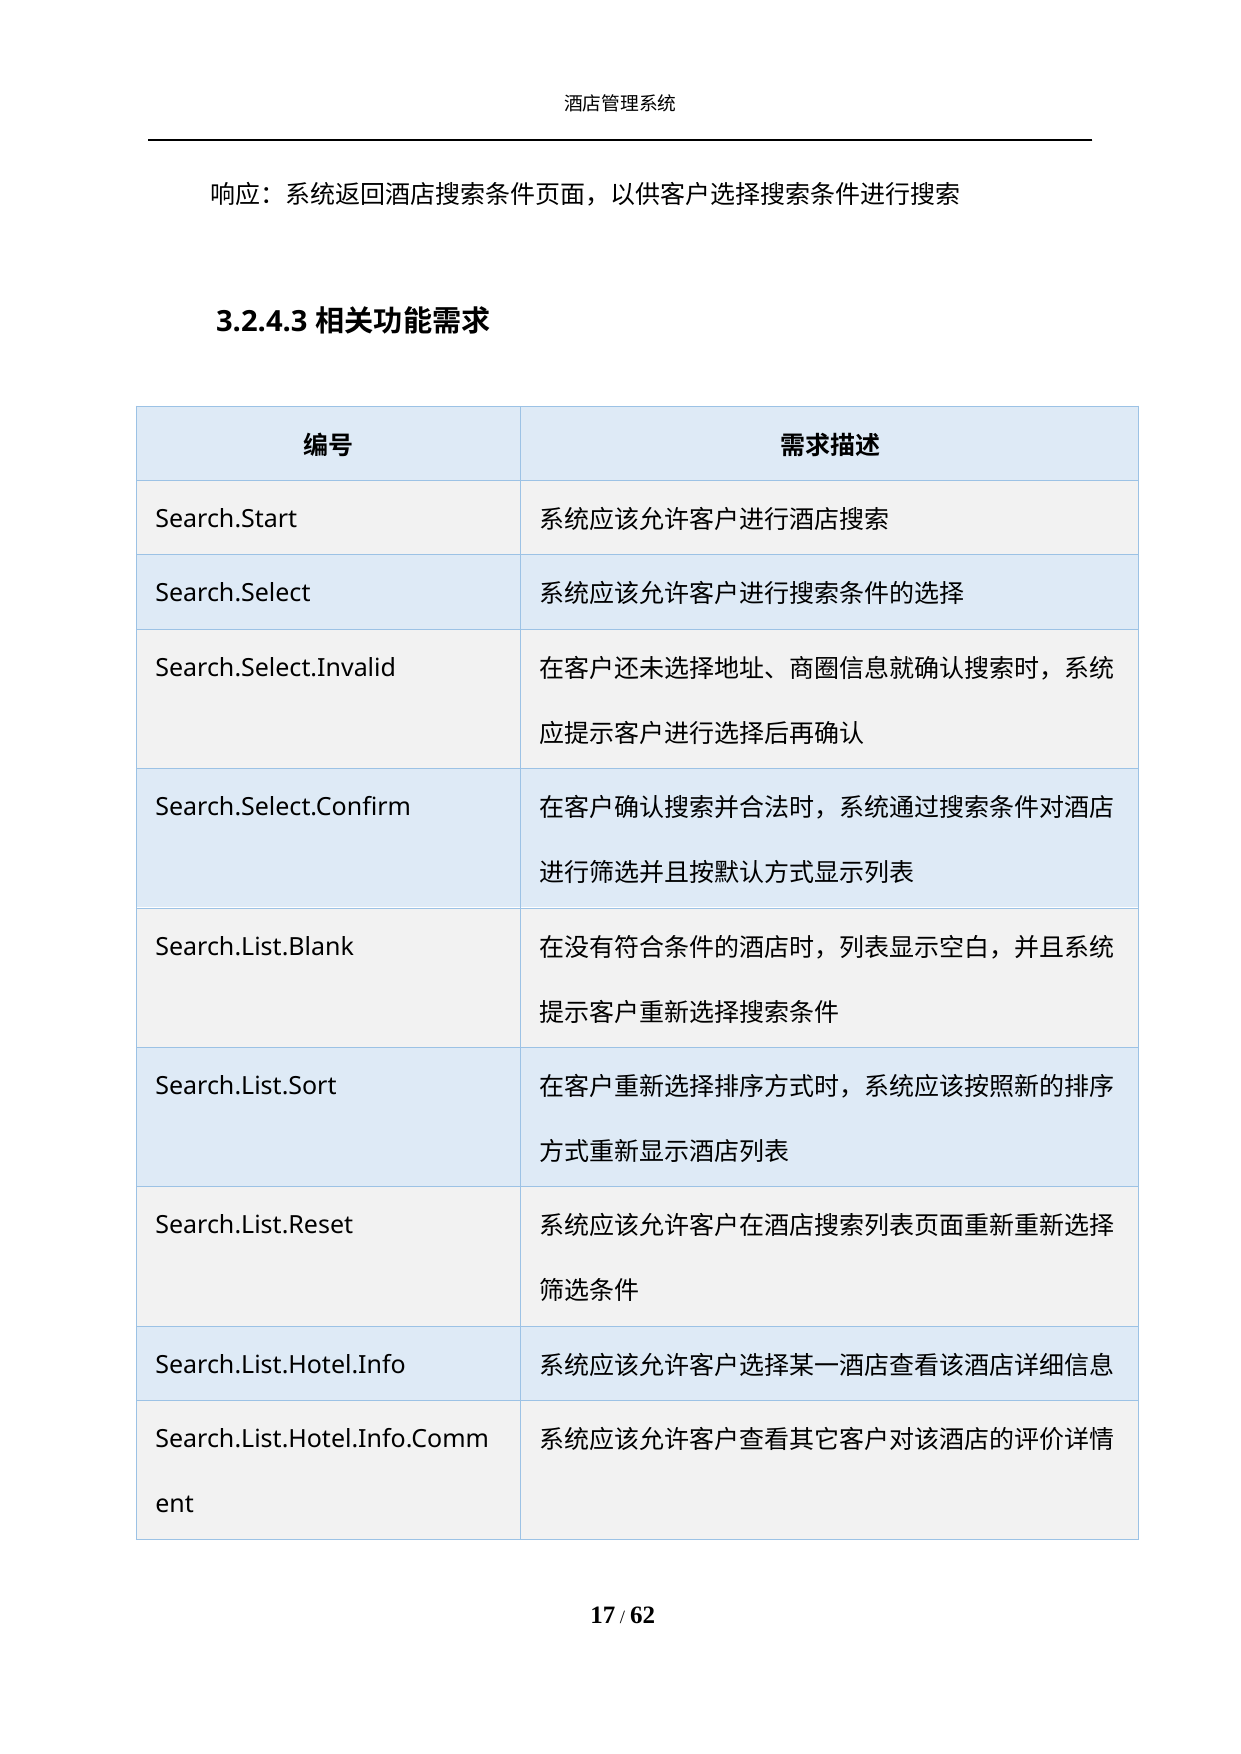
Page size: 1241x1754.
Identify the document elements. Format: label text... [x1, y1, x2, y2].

subtitle 3.2.4.3 相关功能需求 [148, 287, 1092, 352]
table_cell 系统应该允许客户进行搜索条件的选择 [521, 555, 1138, 629]
table_header 编号 [137, 407, 520, 480]
table_cell Search.Select.Confirm [137, 769, 520, 907]
table_cell 系统应该允许客户在酒店搜索列表页面重新重新选择筛选条件 [521, 1187, 1138, 1326]
table_cell 在没有符合条件的酒店时，列表显示空白，并且系统提示客户重新选择搜索条件 [521, 909, 1138, 1047]
table_cell 在客户还未选择地址、商圈信息就确认搜索时，系统应提示客户进行选择后再确认 [521, 630, 1138, 768]
table_cell Search.List.Hotel.Info.Comment [137, 1401, 520, 1539]
table_cell Search.List.Reset [137, 1187, 520, 1326]
table_cell 在客户重新选择排序方式时，系统应该按照新的排序方式重新显示酒店列表 [521, 1048, 1138, 1186]
table_cell Search.List.Sort [137, 1048, 520, 1186]
table_cell Search.Start [137, 481, 520, 554]
table_cell Search.List.Hotel.Info [137, 1327, 520, 1400]
text 响应：系统返回酒店搜索条件页面，以供客户选择搜索条件进行搜索 [148, 160, 1092, 225]
table_cell 系统应该允许客户查看其它客户对该酒店的评价详情 [521, 1401, 1138, 1539]
table_cell 系统应该允许客户进行酒店搜索 [521, 481, 1138, 554]
table_cell Search.Select [137, 555, 520, 629]
table_cell Search.List.Blank [137, 909, 520, 1047]
table_cell 在客户确认搜索并合法时，系统通过搜索条件对酒店进行筛选并且按默认方式显示列表 [521, 769, 1138, 907]
table_header 需求描述 [521, 407, 1138, 480]
table_cell 系统应该允许客户选择某一酒店查看该酒店详细信息 [521, 1327, 1138, 1400]
table_cell Search.Select.Invalid [137, 630, 520, 768]
